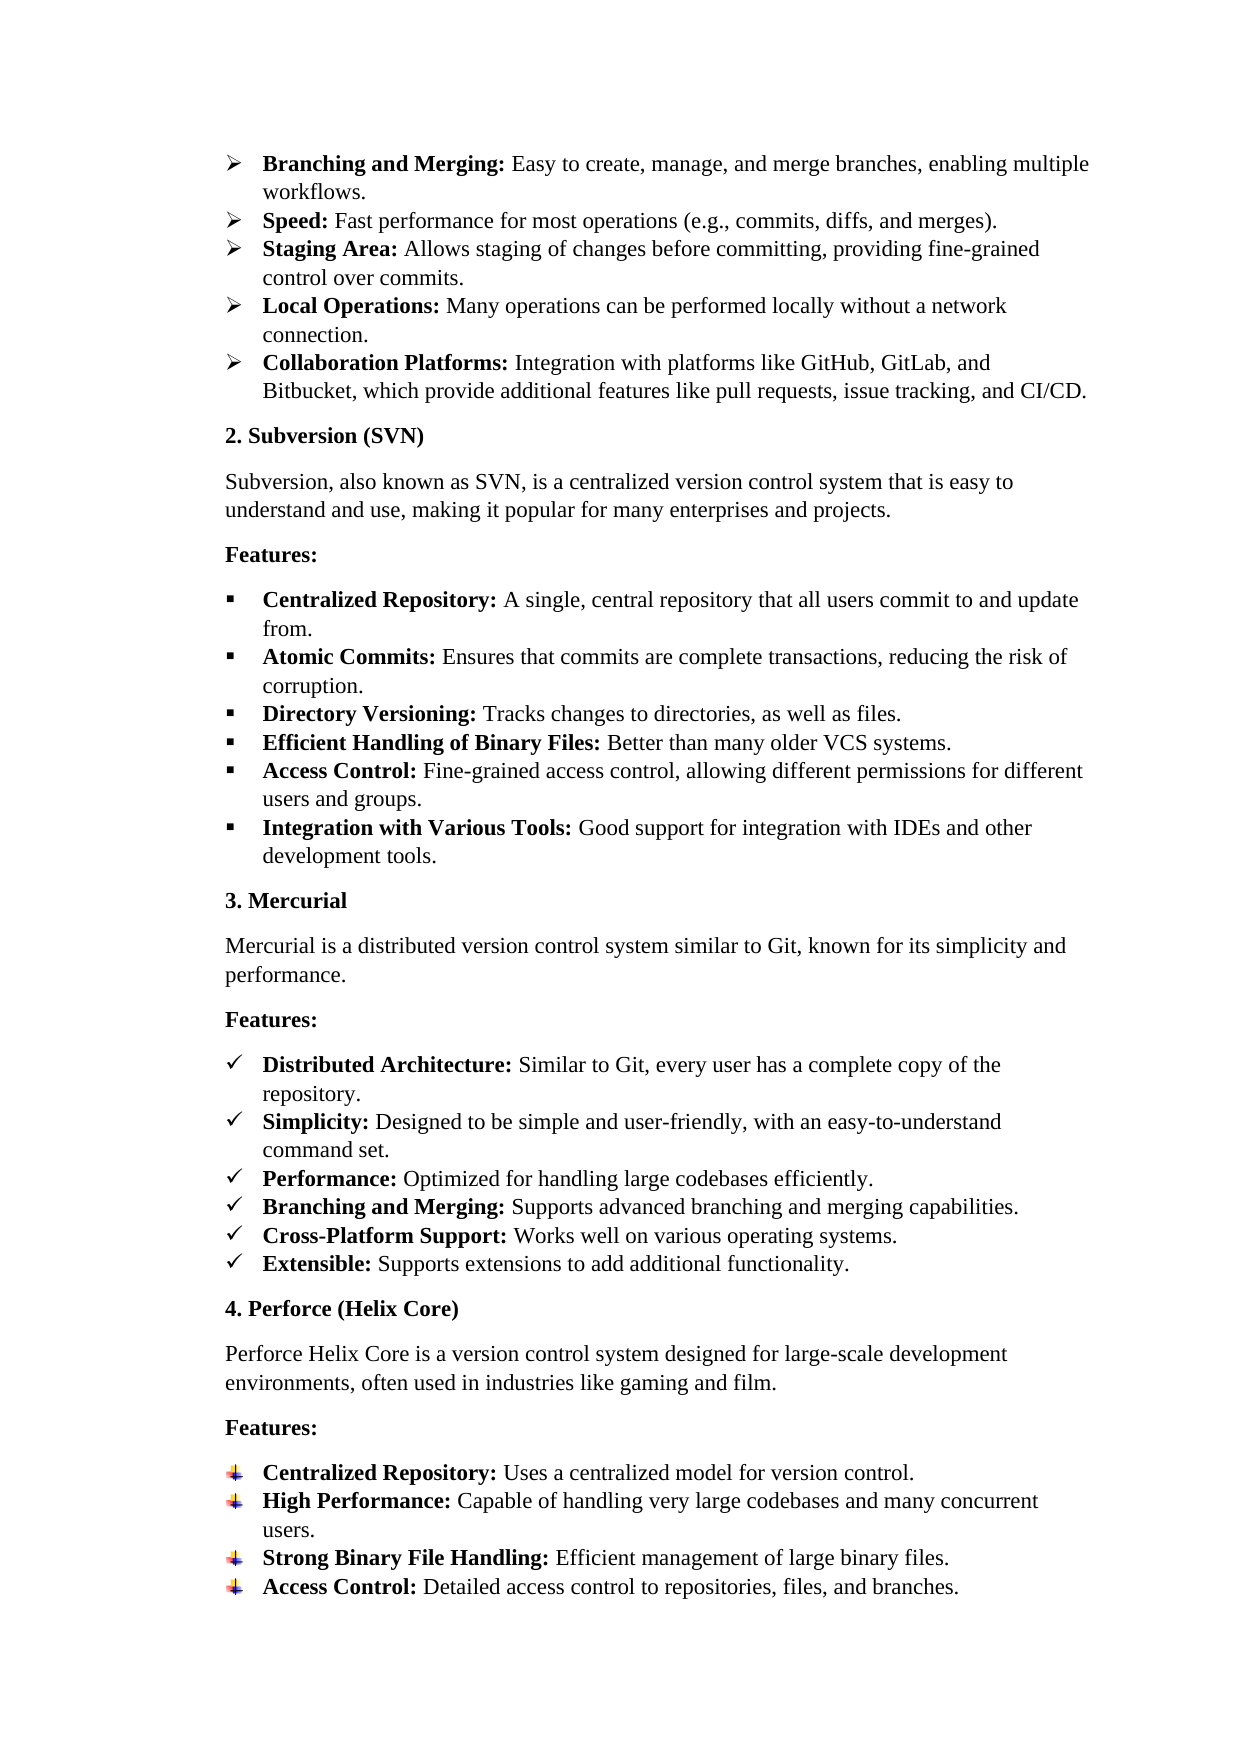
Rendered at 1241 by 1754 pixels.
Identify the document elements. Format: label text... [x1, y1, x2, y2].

list Centralized Repository: Uses a centralized model for version control. [225, 1459, 1090, 1485]
list Simplicity: Designed to be simple and user-friendly, with an easy-to-understand command set. [225, 1108, 1090, 1163]
picture [226, 1463, 243, 1481]
picture [226, 1492, 243, 1509]
list Local Operations: Many operations can be performed locally without a network connection. [225, 292, 1090, 347]
picture [226, 1577, 243, 1595]
list Efficient Handling of Binary Files: Better than many older VCS systems. [225, 728, 1090, 755]
text 4. Perforce (Helix Core) [225, 1295, 1090, 1322]
text Features: [225, 541, 1090, 568]
list Staging Area: Allows staging of changes before committing, providing fine-grained control over commits. [225, 235, 1090, 290]
list Collaboration Platforms: Integration with platforms like GitHub, GitLab, and Bitbucket, which provide additional features like pull requests, issue tracking, and CI/CD. [225, 349, 1090, 404]
list Centralized Repository: A single, central repository that all users commit to and update from. [225, 586, 1090, 641]
list Branching and Merging: Easy to create, manage, and merge branches, enabling multiple workflows. [225, 150, 1090, 205]
text 3. Mercurial [225, 887, 1090, 914]
list Access Control: Detailed access control to repositories, files, and branches. [225, 1573, 1090, 1599]
list Extensible: Supports extensions to add additional functionality. [225, 1250, 1090, 1277]
text Perforce Helix Core is a version control system designed for large-scale development environments, often used in industries like gaming and film. [225, 1340, 1090, 1395]
list Strong Binary File Handling: Efficient management of large binary files. [225, 1544, 1090, 1571]
picture [226, 1549, 243, 1566]
list Integration with Various Tools: Good support for integration with IDEs and other development tools. [225, 814, 1090, 869]
list Speed: Fast performance for most operations (e.g., commits, diffs, and merges). [225, 207, 1090, 233]
list High Performance: Capable of handling very large codebases and many concurrent users. [225, 1487, 1090, 1542]
list Distributed Architecture: Similar to Git, every user has a complete copy of the repository. [225, 1051, 1090, 1106]
list Directory Versioning: Tracks changes to directories, as well as files. [225, 700, 1090, 726]
list Performance: Optimized for handling large codebases efficiently. [225, 1165, 1090, 1191]
text Subversion, also known as SVN, is a centralized version control system that is easy to understand and use, making it popular for many enterprises and projects. [225, 468, 1090, 522]
list Cross-Platform Support: Works well on various operating systems. [225, 1222, 1090, 1248]
text Features: [225, 1006, 1090, 1032]
text 2. Subversion (SVN) [225, 423, 1090, 449]
text Mercurial is a distributed version control system similar to Git, known for its simplicity and performance. [225, 932, 1090, 987]
list Branching and Merging: Supports advanced branching and merging capabilities. [225, 1193, 1090, 1220]
text Features: [225, 1414, 1090, 1440]
list Access Control: Fine-grained access control, allowing different permissions for different users and groups. [225, 757, 1090, 812]
list Atomic Commits: Ensures that commits are complete transactions, reducing the risk of corruption. [225, 643, 1090, 698]
